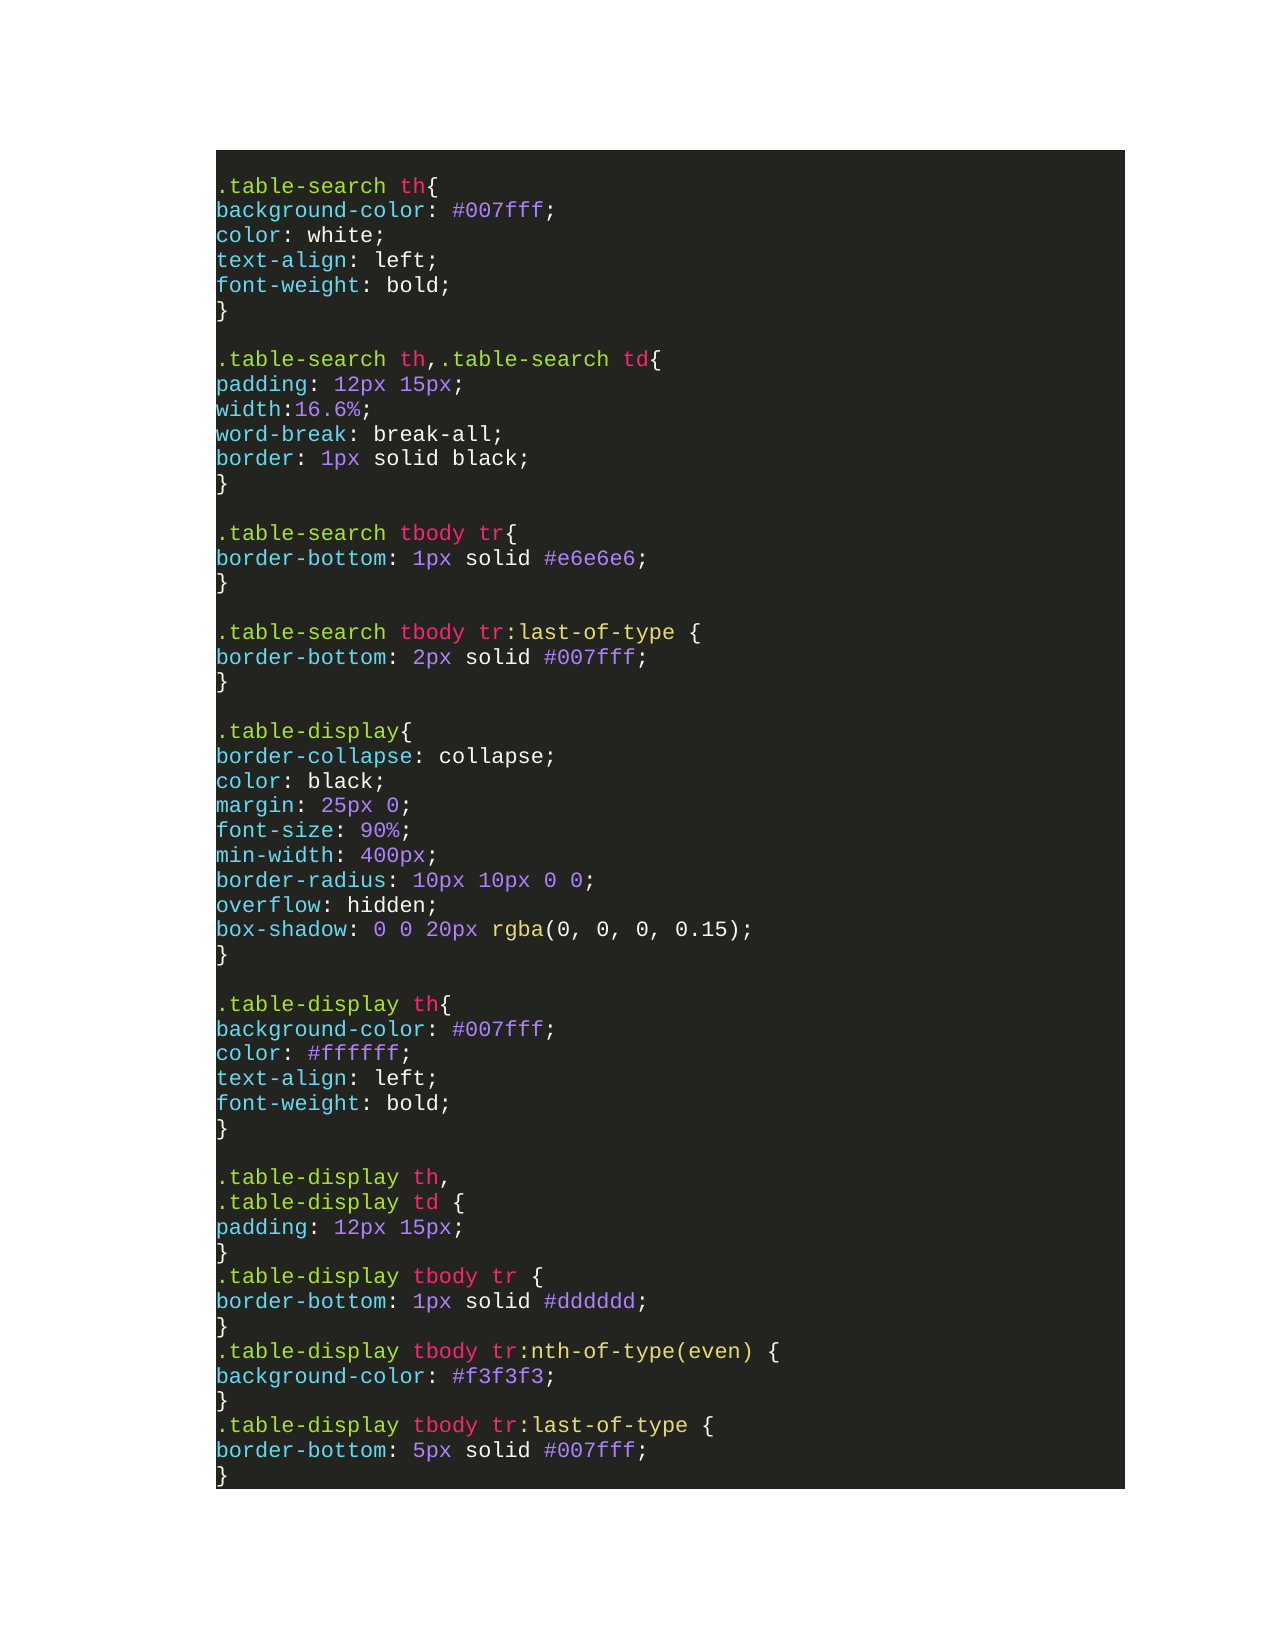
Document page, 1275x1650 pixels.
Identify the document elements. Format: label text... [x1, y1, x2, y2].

text border-collapse: collapse; [216, 745, 1125, 770]
text .table-display{ [216, 720, 1125, 745]
text .table-display th{ [216, 993, 1125, 1018]
text } [216, 671, 1125, 695]
text .table-search tbody tr:last-of-type { [216, 621, 1125, 646]
text border-bottom: 5px solid #007fff; [216, 1439, 1125, 1464]
text .table-search tbody tr{ [216, 522, 1125, 547]
text margin: 25px 0; [216, 794, 1125, 819]
text font-size: 90%; [216, 819, 1125, 844]
text .table-display tbody tr:last-of-type { [216, 1414, 1125, 1439]
text font-weight: bold; [216, 274, 1125, 299]
text border-bottom: 2px solid #007fff; [216, 646, 1125, 671]
text word-break: break-all; [216, 423, 1125, 447]
text padding: 12px 15px; [216, 373, 1125, 398]
text } [216, 571, 1125, 596]
text } [216, 472, 1125, 497]
text color: white; [216, 224, 1125, 249]
text box-shadow: 0 0 20px rgba(0, 0, 0, 0.15); [216, 918, 1125, 943]
text font-weight: bold; [216, 1092, 1125, 1117]
text .table-display th, [216, 1166, 1125, 1191]
text } [216, 1389, 1125, 1414]
text background-color: #007fff; [216, 1018, 1125, 1042]
text .table-display tbody tr { [216, 1266, 1125, 1290]
text border-bottom: 1px solid #e6e6e6; [216, 547, 1125, 571]
text border-radius: 10px 10px 0 0; [216, 869, 1125, 894]
text overflow: hidden; [216, 894, 1125, 918]
text text-align: left; [216, 249, 1125, 274]
text } [216, 1464, 1125, 1489]
text } [216, 1241, 1125, 1266]
text color: #ffffff; [216, 1042, 1125, 1067]
text text-align: left; [216, 1067, 1125, 1092]
text color: black; [216, 770, 1125, 794]
text min-width: 400px; [216, 844, 1125, 869]
text .table-search th{ [216, 175, 1125, 199]
text border: 1px solid black; [216, 447, 1125, 472]
text } [216, 1315, 1125, 1340]
text } [216, 299, 1125, 323]
text .table-search th,.table-search td{ [216, 348, 1125, 373]
text .table-display td { [216, 1191, 1125, 1216]
text border-bottom: 1px solid #dddddd; [216, 1290, 1125, 1315]
text width:16.6%; [216, 398, 1125, 423]
text padding: 12px 15px; [216, 1216, 1125, 1241]
text background-color: #f3f3f3; [216, 1365, 1125, 1389]
text } [216, 943, 1125, 968]
text .table-display tbody tr:nth-of-type(even) { [216, 1340, 1125, 1365]
text } [216, 1117, 1125, 1142]
text background-color: #007fff; [216, 199, 1125, 224]
